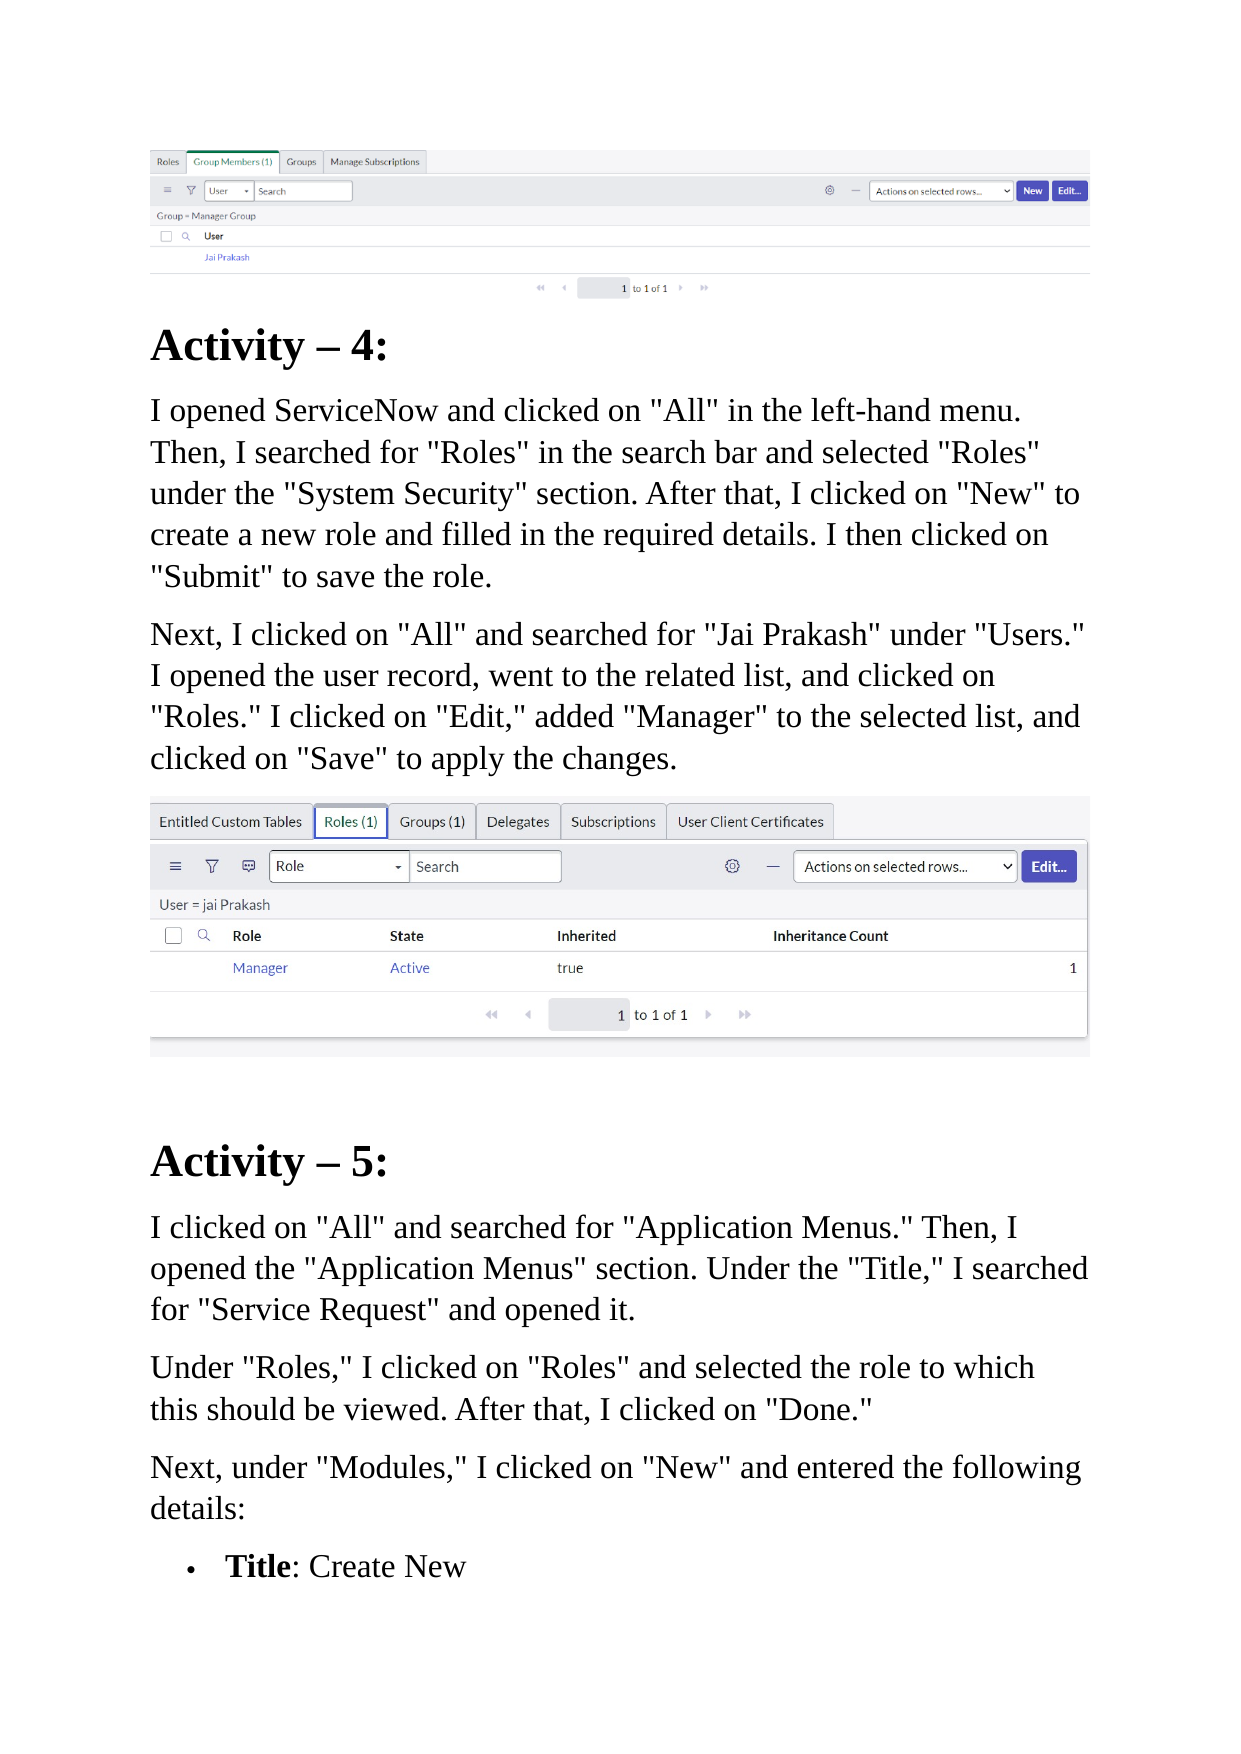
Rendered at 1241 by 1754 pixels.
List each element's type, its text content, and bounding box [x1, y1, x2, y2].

picture [150, 150, 1091, 299]
picture [150, 796, 1091, 1057]
text Next, under "Modules," I clicked on "New" and entered the following details: [150, 1447, 1090, 1527]
text Under "Roles," I clicked on "Roles" and selected the role to which this should be viewed. After that, I clicked on "Done." [150, 1348, 1090, 1427]
text Activity – 4: [150, 317, 1090, 370]
text I opened ServiceNow and clicked on "All" in the left-hand menu. Then, I searched for "Roles" in the search bar and selected "Roles" under the "System Security" section. After that, I clicked on "New" to create a new role and filled in the required details. I then clicked on "Submit" to save the role. [150, 391, 1090, 594]
list Title: Create New [187, 1546, 1090, 1585]
text I clicked on "All" and searched for "Application Menus." Then, I opened the "Application Menus" section. Under the "Title," I searched for "Service Request" and opened it. [150, 1207, 1090, 1328]
text Activity – 5: [150, 1133, 1090, 1186]
text Next, I clicked on "All" and searched for "Jai Prakash" under "Users." I opened the user record, went to the related list, and clicked on "Roles." I clicked on "Edit," added "Manager" to the selected list, and clicked on "Save" to apply the changes. [150, 614, 1090, 776]
